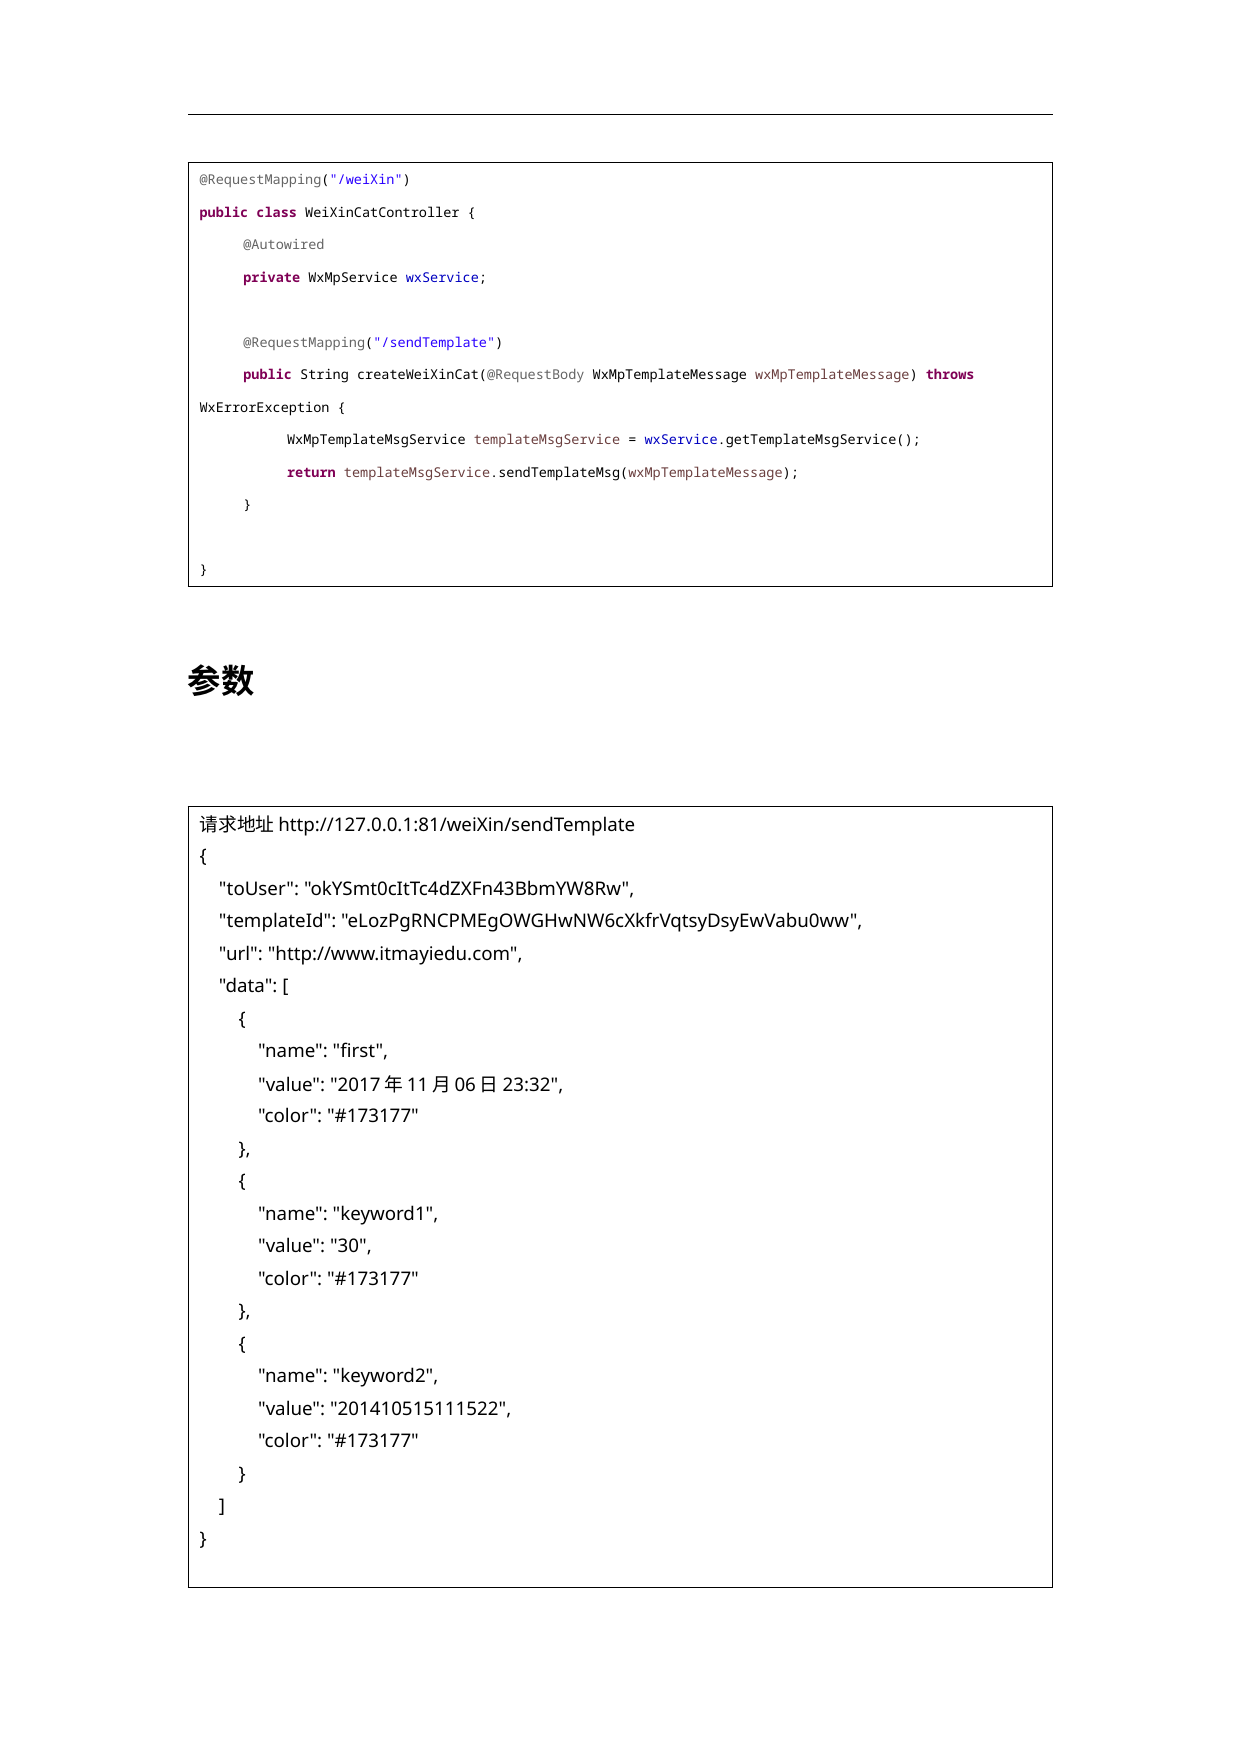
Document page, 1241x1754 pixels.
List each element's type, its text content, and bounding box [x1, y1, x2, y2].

table_header 请求地址http://127.0.0.1:81/weiXin/sendTemplate { "toUser": "okYSmt0cItTc4dZXFn43BbmYW8Rw", "templateId": "eLozPgRNCPMEgOWGHwNW6cXkfrVqtsyDsyEwVabu0ww", "url": "http://www.itmayiedu.com", "data": [ { "name": "first", "value": "2017年11月06日 23:32", "color": "#173177" }, { "name": "keyword1", "value": "30", "color": "#173177" }, { "name": "keyword2", "value": "201410515111522", "color": "#173177" } ] } [189, 807, 1052, 1587]
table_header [189, 163, 1052, 586]
subtitle 参数 [187, 646, 1053, 711]
